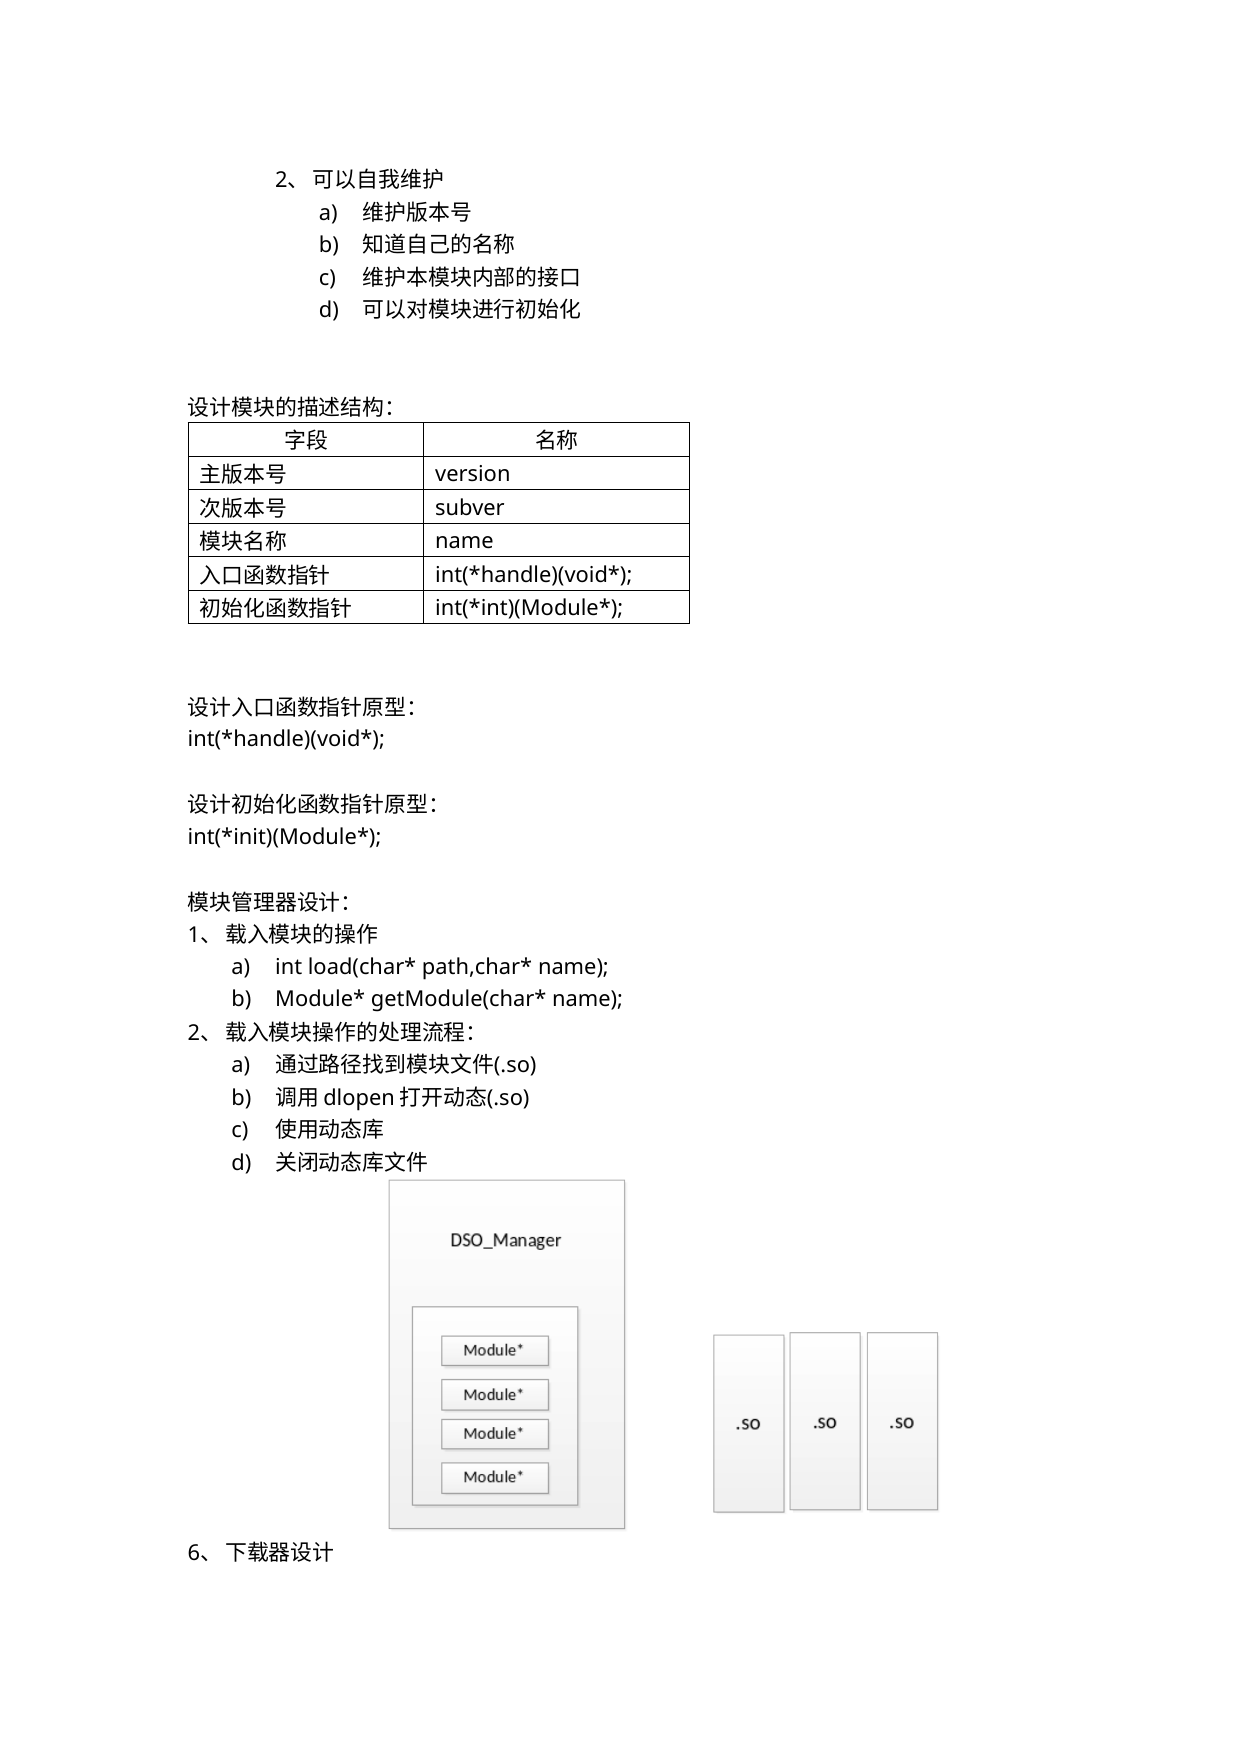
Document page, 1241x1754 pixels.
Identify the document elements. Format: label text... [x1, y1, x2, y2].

table_cell int(*int)(Module*); [424, 591, 689, 623]
list 下载器设计 [187, 1534, 1053, 1567]
list 调用dlopen打开动态(.so) [231, 1079, 1053, 1112]
list 维护版本号 [319, 194, 1053, 227]
list Module* getModule(char* name); [231, 982, 1053, 1014]
list 通过路径找到模块文件(.so) [231, 1047, 1053, 1079]
table_header 字段 [189, 423, 423, 456]
list 载入模块的操作 [187, 917, 1053, 949]
text 设计初始化函数指针原型： [187, 787, 1053, 819]
list int load(char* path,char* name); [231, 949, 1053, 982]
list 维护本模块内部的接口 [319, 259, 1053, 292]
text 模块管理器设计： [187, 884, 1053, 917]
list 知道自己的名称 [319, 227, 1053, 259]
list 载入模块操作的处理流程： [187, 1014, 1053, 1047]
text 设计模块的描述结构： [187, 389, 1053, 422]
text int(*init)(Module*); [187, 819, 1053, 852]
list 可以对模块进行初始化 [319, 292, 1053, 324]
table_cell 主版本号 [189, 457, 423, 489]
list 可以自我维护 [275, 162, 1053, 194]
list 使用动态库 [231, 1112, 1053, 1144]
table_header 名称 [424, 423, 689, 456]
table_cell 次版本号 [189, 490, 423, 523]
table_cell subver [424, 490, 689, 523]
text int(*handle)(void*); [187, 722, 1053, 754]
text 设计入口函数指针原型： [187, 689, 1053, 722]
table_cell name [424, 524, 689, 556]
list 关闭动态库文件 [231, 1144, 1053, 1177]
table_cell version [424, 457, 689, 489]
table_cell 入口函数指针 [189, 557, 423, 590]
table_cell 模块名称 [189, 524, 423, 556]
table_cell int(*handle)(void*); [424, 557, 689, 590]
table_cell 初始化函数指针 [189, 591, 423, 623]
